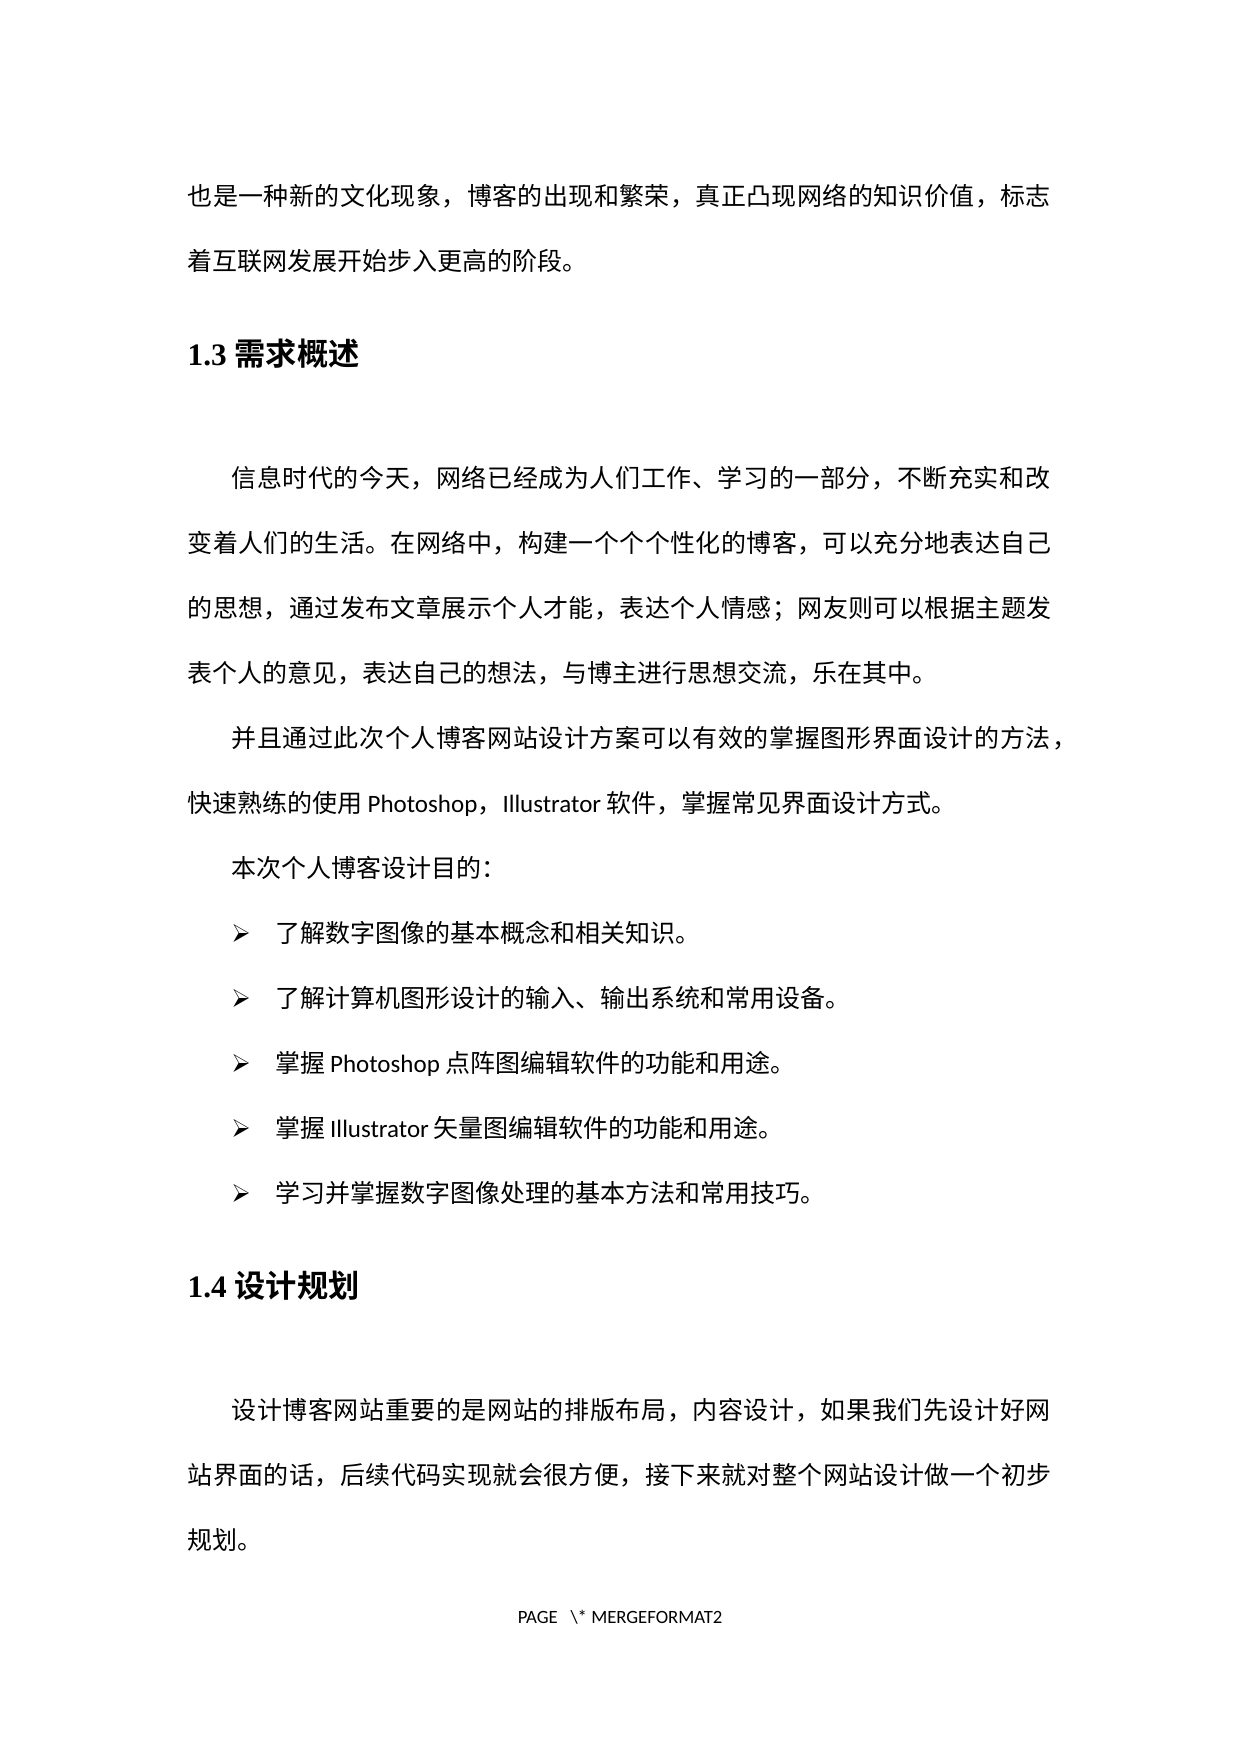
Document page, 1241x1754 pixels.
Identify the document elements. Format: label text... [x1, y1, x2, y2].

subtitle 1.4 设计规划 [187, 1251, 1053, 1316]
text 设计博客网站重要的是网站的排版布局，内容设计，如果我们先设计好网站界面的话，后续代码实现就会很方便，接下来就对整个网站设计做一个初步规划。 [187, 1376, 1053, 1571]
text 并且通过此次个人博客网站设计方案可以有效的掌握图形界面设计的方法，快速熟练的使用Photoshop，Illustrator软件，掌握常见界面设计方式。 [187, 704, 1053, 834]
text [187, 162, 1053, 292]
text 了解计算机图形设计的输入、输出系统和常用设备。 [231, 964, 1053, 1029]
subtitle 1.3 需求概述 [187, 319, 1053, 384]
text 本次个人博客设计目的： [187, 834, 1053, 899]
text 信息时代的今天，网络已经成为人们工作、学习的一部分，不断充实和改变着人们的生活。在网络中，构建一个个个性化的博客，可以充分地表达自己的思想，通过发布文章展示个人才能，表达个人情感；网友则可以根据主题发表个人的意见，表达自己的想法，与博主进行思想交流，乐在其中。 [187, 444, 1053, 704]
text 了解数字图像的基本概念和相关知识。 [231, 899, 1053, 964]
text 学习并掌握数字图像处理的基本方法和常用技巧。 [231, 1159, 1053, 1224]
text 掌握Illustrator矢量图编辑软件的功能和用途。 [231, 1094, 1053, 1159]
text 掌握Photoshop点阵图编辑软件的功能和用途。 [231, 1029, 1053, 1094]
